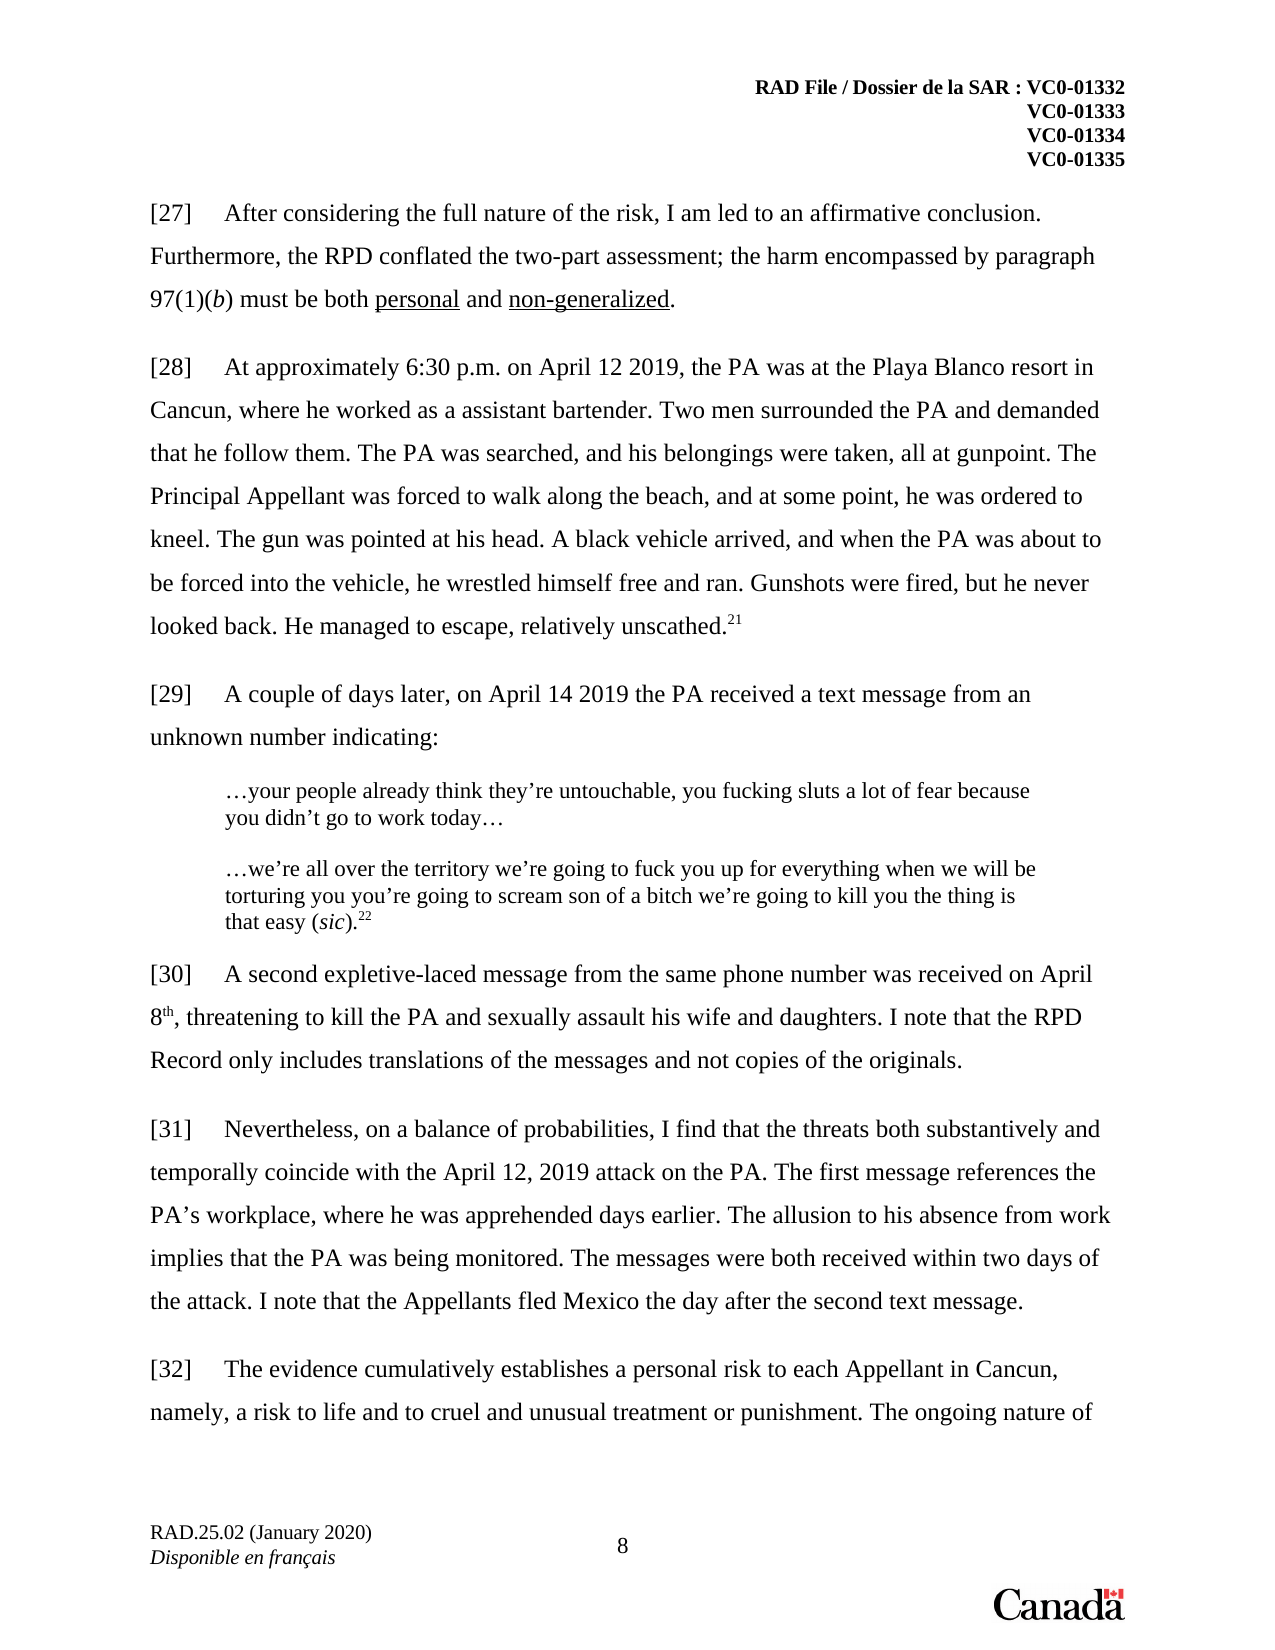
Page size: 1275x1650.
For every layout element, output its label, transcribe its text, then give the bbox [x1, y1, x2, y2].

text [150, 1354, 1125, 1426]
text At approximately 6:30 p.m. on April 12 2019, the PA was at the Playa Blanco resort in Cancun, where he worked as a assistant bartender. Two men surrounded the PA and demanded that he follow them. The PA was searched, and his belongings were taken, all at gunpoint. The Principal Appellant was forced to walk along the beach, and at some point, he was ordered to kneel. The gun was pointed at his head. A black vehicle arrived, and when the PA was about to be forced into the vehicle, he wrestled himself free and ran. Gunshots were fired, but he never looked back. He managed to escape, relatively unscathed. [150, 352, 1125, 639]
text Nevertheless, on a balance of probabilities, I find that the threats both substantively and temporally coincide with the April 12, 2019 attack on the PA. The first message references the PA’s workplace, where he was apprehended days earlier. The allusion to his absence from work implies that the PA was being monitored. The messages were both received within two days of the attack. I note that the Appellants fled Mexico the day after the second text message. [150, 1114, 1125, 1315]
text After considering the full nature of the risk, I am led to an affirmative conclusion. Furthermore, the RPD conflated the two-part assessment; the harm encompassed by paragraph 97(1)(b) must be both personal and non-generalized. [150, 198, 1125, 313]
list …your people already think they’re untouchable, you fucking sluts a lot of fear because you didn’t go to work today… [225, 778, 1050, 830]
text A second expletive-laced message from the same phone number was received on April 8th, threatening to kill the PA and sexually assault his wife and daughters. I note that the RPD Record only includes translations of the messages and not copies of the originals. [150, 959, 1125, 1074]
list …we’re all over the territory we’re going to fuck you up for everything when we will be torturing you you’re going to scream son of a bitch we’re going to kill you the thing is that easy (sic). [225, 855, 1050, 934]
text A couple of days later, on April 14 2019 the PA received a text message from an unknown number indicating: [150, 679, 1125, 751]
